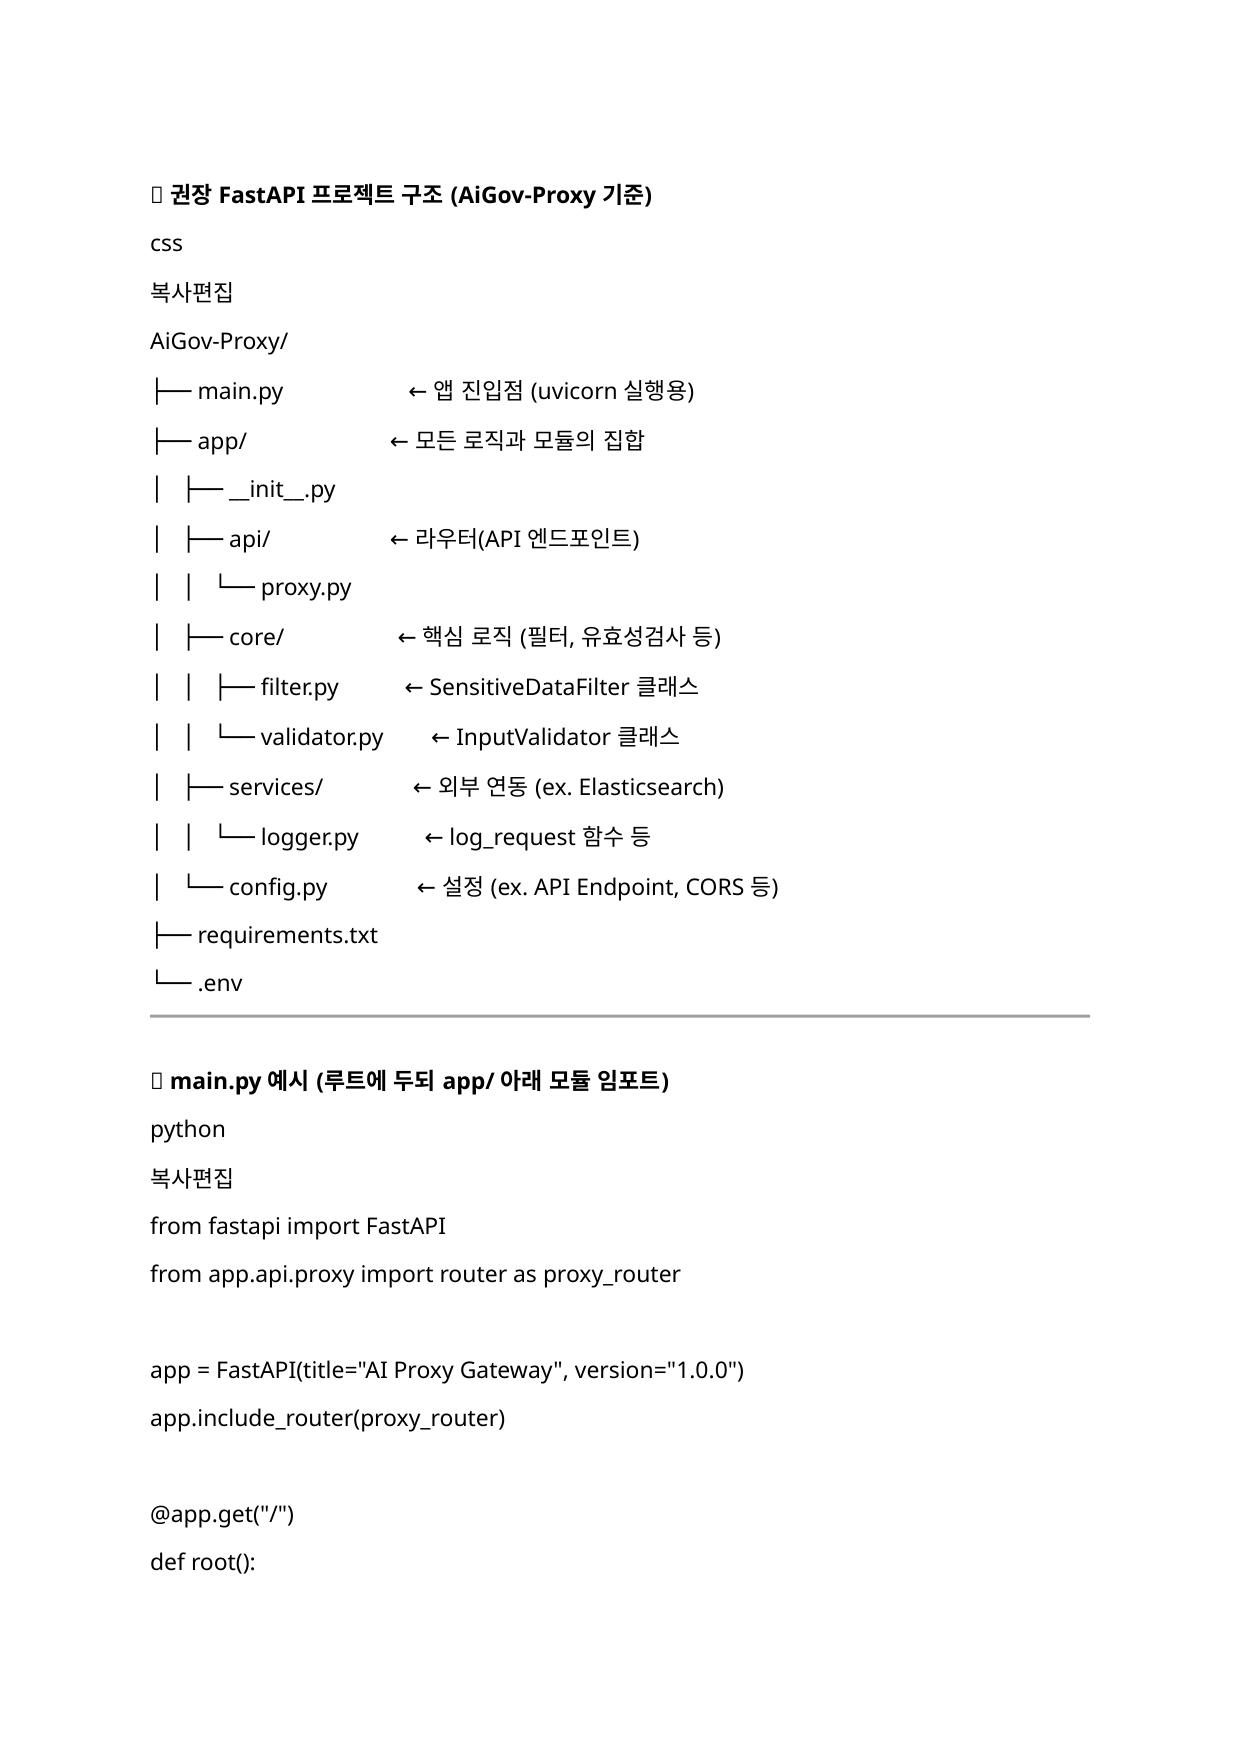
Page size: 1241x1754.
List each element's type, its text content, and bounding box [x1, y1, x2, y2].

text │ └── config.py ← 설정 (ex. API Endpoint, CORS 등) [150, 869, 1090, 902]
text │ ├── api/ ← 라우터(API 엔드포인트) [150, 521, 1090, 554]
text css [150, 227, 1090, 258]
text from app.api.proxy import router as proxy_router [150, 1258, 1090, 1289]
text │ │ ├── filter.py ← SensitiveDataFilter 클래스 [150, 669, 1090, 702]
text from fastapi import FastAPI [150, 1210, 1090, 1242]
text app = FastAPI(title="AI Proxy Gateway", version="1.0.0") [150, 1354, 1090, 1385]
text ├── requirements.txt [150, 919, 1090, 950]
text ✅ 권장 FastAPI 프로젝트 구조 (AiGov-Proxy 기준) [150, 177, 1090, 211]
text ├── app/ ← 모든 로직과 모듈의 집합 [150, 423, 1090, 456]
text app.include_router(proxy_router) [150, 1402, 1090, 1433]
text @app.get("/") [150, 1498, 1090, 1529]
text ✅ main.py 예시 (루트에 두되 app/ 아래 모듈 임포트) [150, 1062, 1090, 1096]
text ├── main.py ← 앱 진입점 (uvicorn 실행용) [150, 373, 1090, 406]
text │ │ └── logger.py ← log_request 함수 등 [150, 819, 1090, 852]
text AiGov-Proxy/ [150, 325, 1090, 356]
text 복사편집 [150, 1160, 1090, 1194]
text │ │ └── proxy.py [150, 571, 1090, 602]
text │ ├── __init__.py [150, 473, 1090, 504]
text │ ├── core/ ← 핵심 로직 (필터, 유효성검사 등) [150, 619, 1090, 652]
text 복사편집 [150, 275, 1090, 308]
text python [150, 1112, 1090, 1144]
text def root(): [150, 1546, 1090, 1577]
text │ ├── services/ ← 외부 연동 (ex. Elasticsearch) [150, 769, 1090, 802]
text └── .env [150, 967, 1090, 998]
text │ │ └── validator.py ← InputValidator 클래스 [150, 719, 1090, 752]
